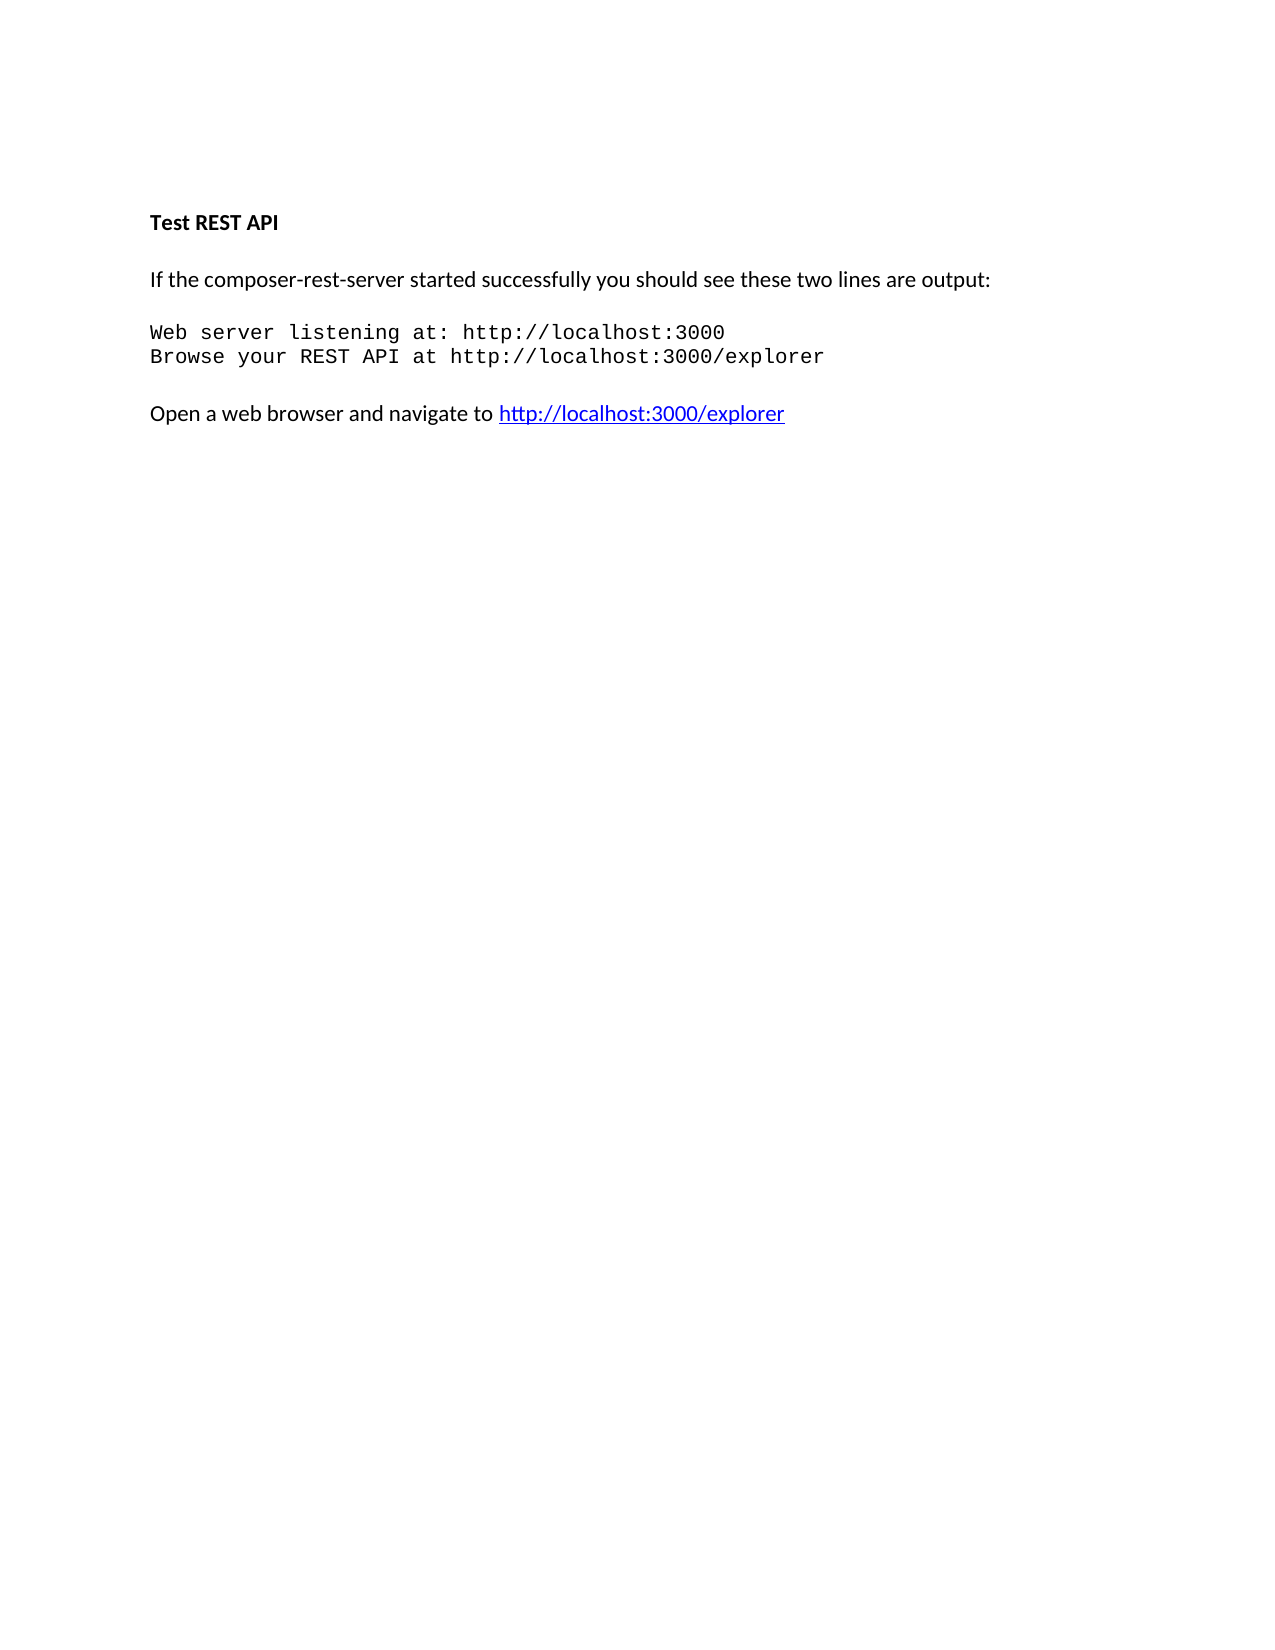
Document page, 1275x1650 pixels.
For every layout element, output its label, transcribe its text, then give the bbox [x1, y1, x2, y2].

text Web server listening at: http://localhost:3000 [150, 322, 1125, 346]
text Test REST API [150, 208, 1125, 236]
text Browse your REST API at http://localhost:3000/explorer [150, 346, 1125, 369]
text Open a web browser and navigate to http://localhost:3000/explorer [150, 399, 1125, 427]
text If the composer-rest-server started successfully you should see these two lines are output: [150, 265, 1125, 293]
